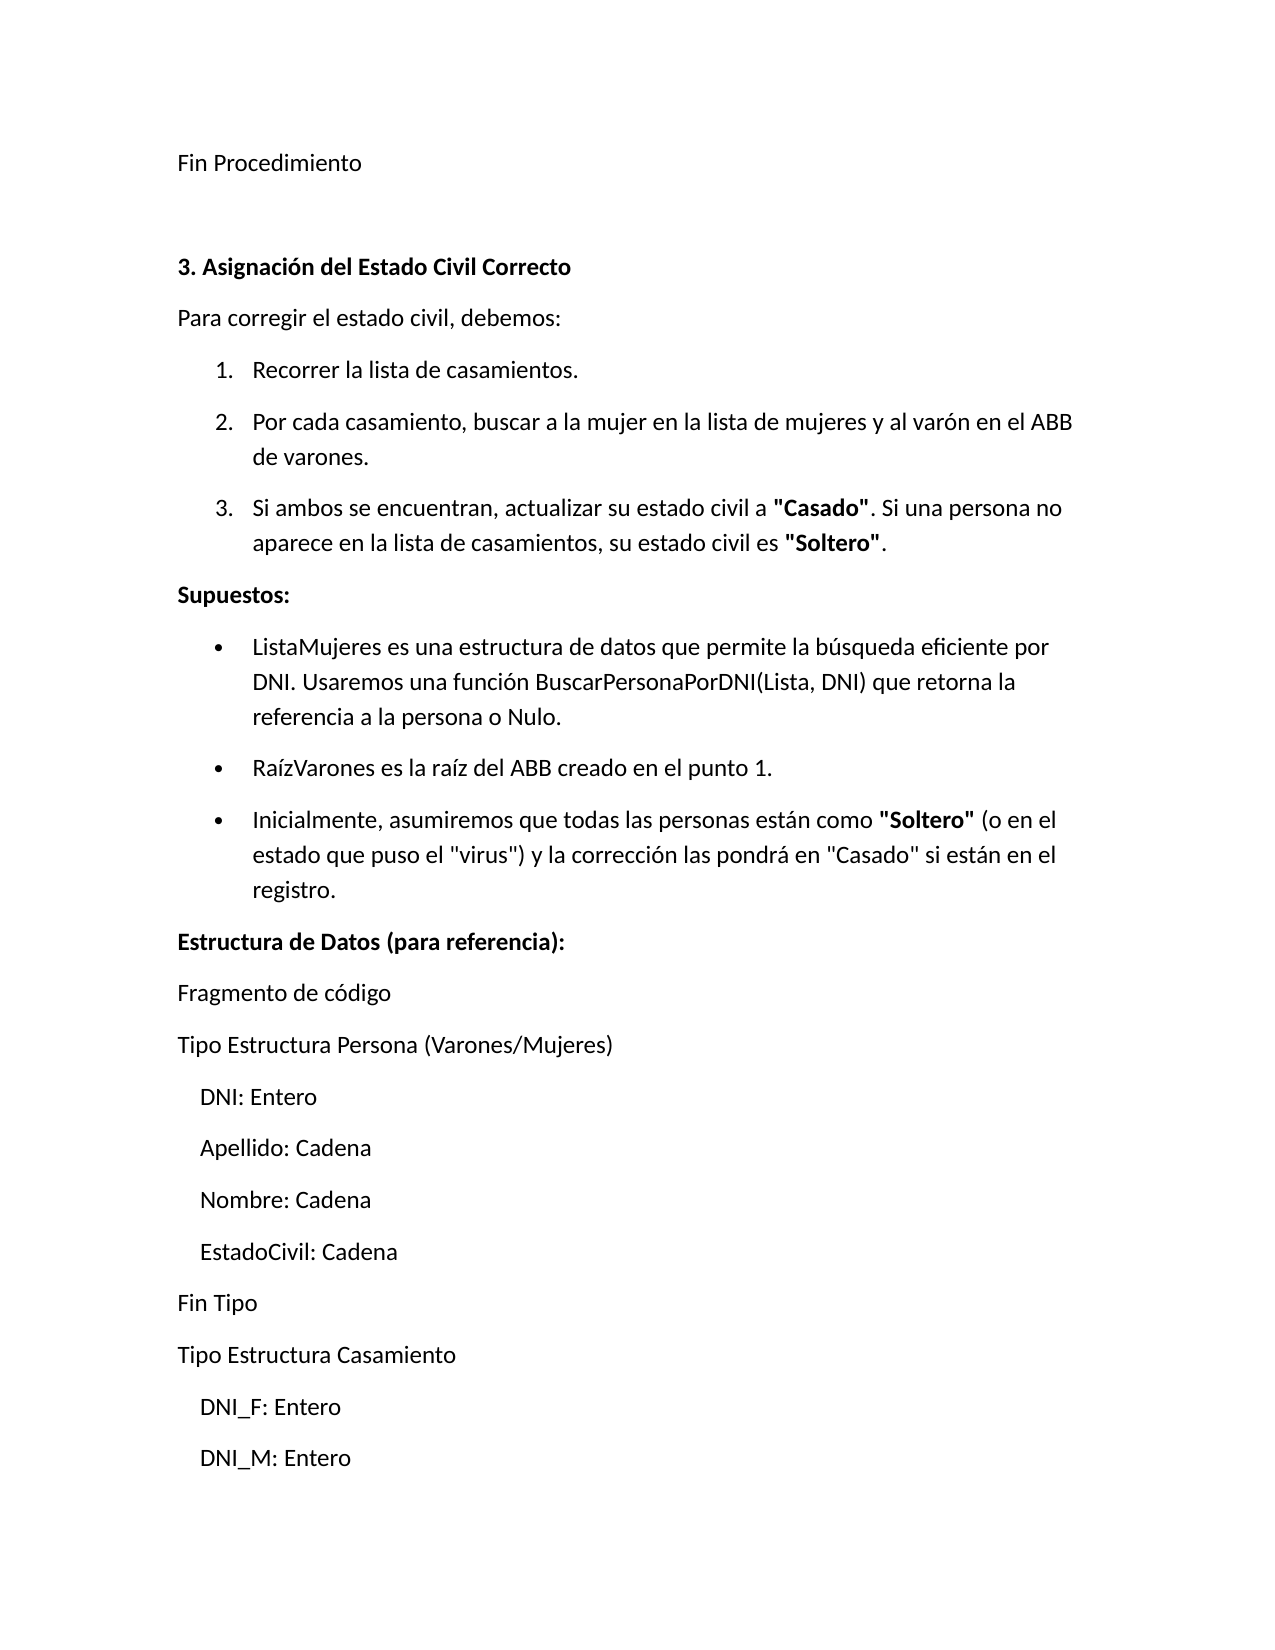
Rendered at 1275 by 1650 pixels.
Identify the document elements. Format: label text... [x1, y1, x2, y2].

text Fin Tipo [177, 1288, 1098, 1318]
list Inicialmente, asumiremos que todas las personas están como "Soltero" (o en el estado que puso el "virus") y la corrección las pondrá en "Casado" si están en el registro. [215, 804, 1098, 905]
text Fin Procedimiento [177, 148, 1098, 178]
list Si ambos se encuentran, actualizar su estado civil a "Casado". Si una persona no aparece en la lista de casamientos, su estado civil es "Soltero". [215, 493, 1098, 558]
text Apellido: Cadena [177, 1133, 1098, 1163]
text 3. Asignación del Estado Civil Correcto [177, 251, 1098, 281]
text DNI_F: Entero [177, 1391, 1098, 1421]
text Estructura de Datos (para referencia): [177, 926, 1098, 956]
text Fragmento de código [177, 978, 1098, 1008]
list Recorrer la lista de casamientos. [215, 354, 1098, 385]
text DNI_M: Entero [177, 1443, 1098, 1473]
text Supuestos: [177, 579, 1098, 610]
text Tipo Estructura Casamiento [177, 1339, 1098, 1370]
list Por cada casamiento, buscar a la mujer en la lista de mujeres y al varón en el ABB de varones. [215, 406, 1098, 471]
list RaízVarones es la raíz del ABB creado en el punto 1. [215, 753, 1098, 783]
text Para corregir el estado civil, debemos: [177, 303, 1098, 333]
text DNI: Entero [177, 1081, 1098, 1111]
text EstadoCivil: Cadena [177, 1236, 1098, 1266]
list ListaMujeres es una estructura de datos que permite la búsqueda eficiente por DNI. Usaremos una función BuscarPersonaPorDNI(Lista, DNI) que retorna la referencia a la persona o Nulo. [215, 631, 1098, 731]
text Tipo Estructura Persona (Varones/Mujeres) [177, 1029, 1098, 1060]
text Nombre: Cadena [177, 1184, 1098, 1215]
